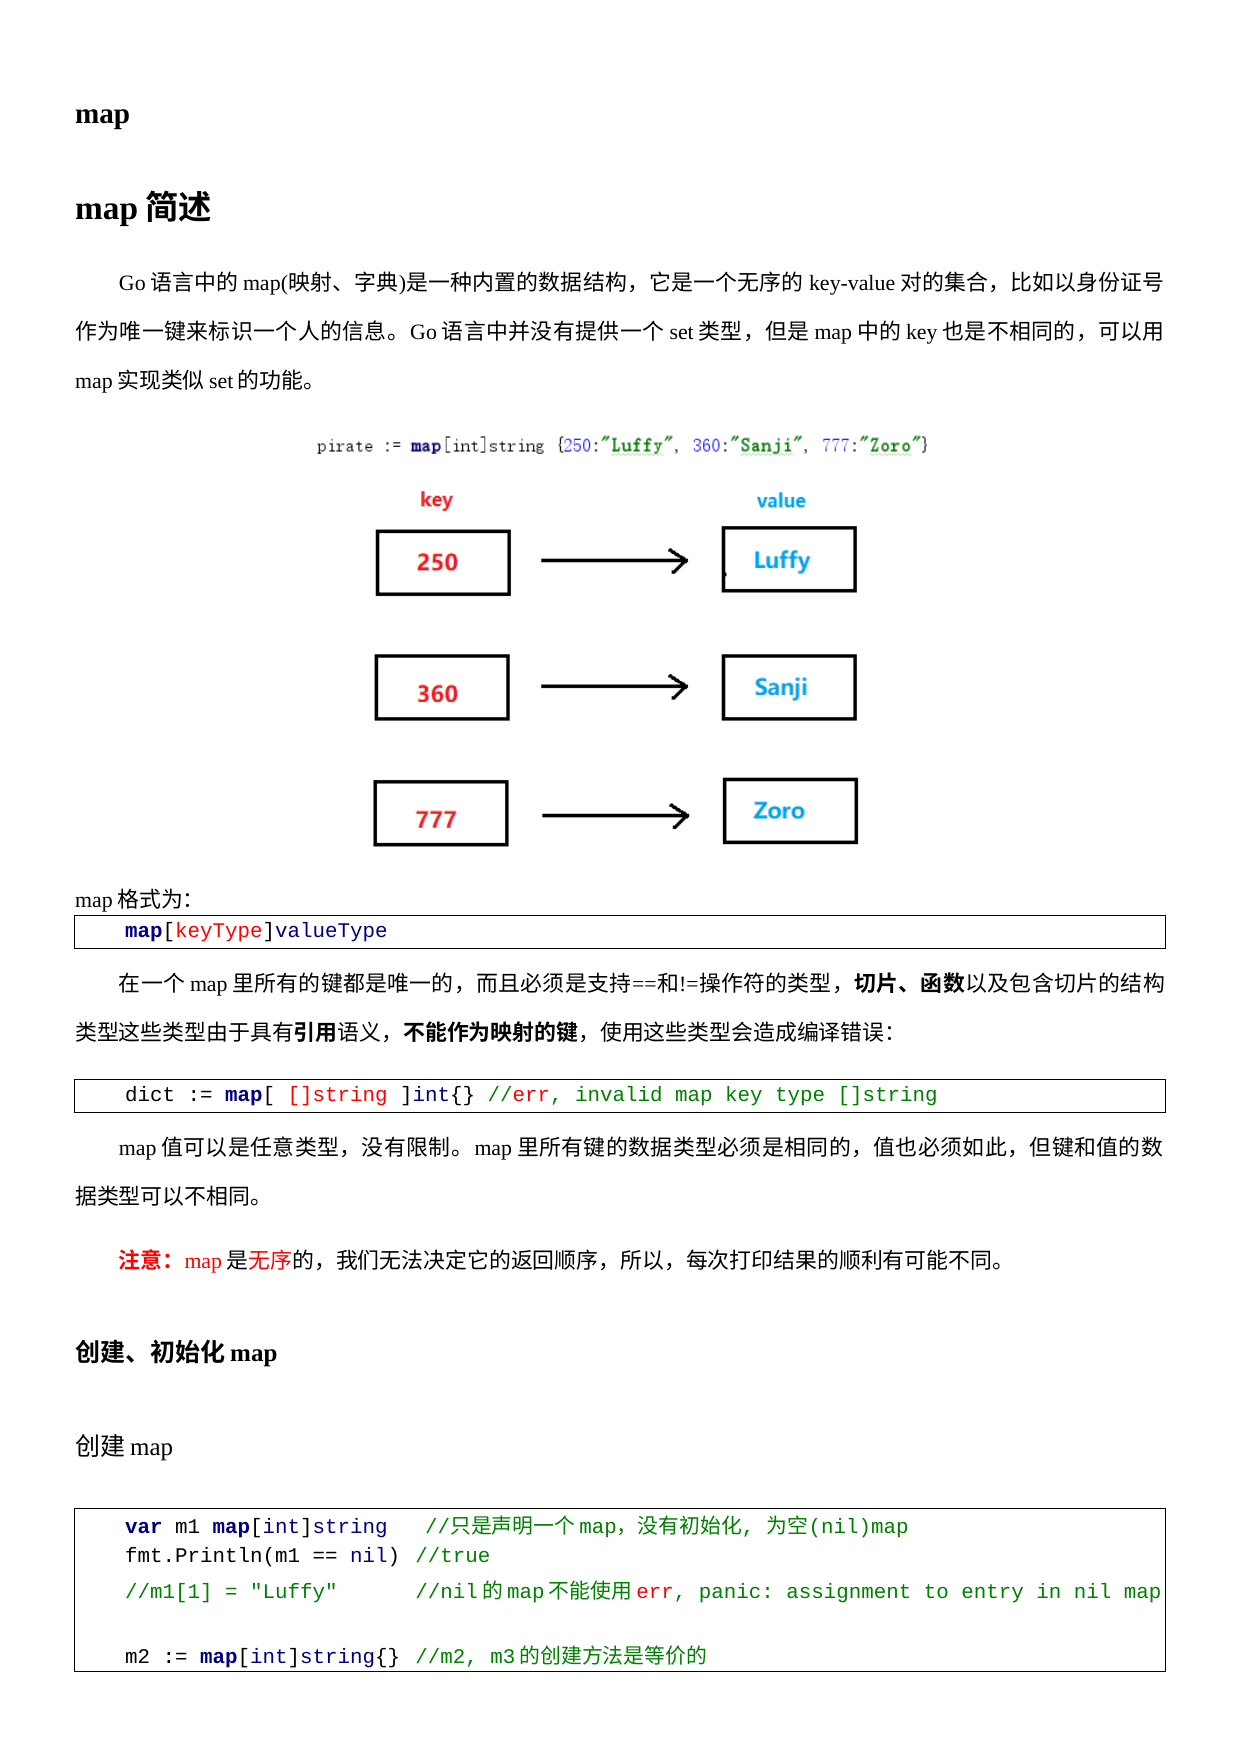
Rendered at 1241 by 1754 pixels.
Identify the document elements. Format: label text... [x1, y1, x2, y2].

text map格式为： [75, 882, 1165, 914]
text Go语言中的map(映射、字典)是一种内置的数据结构，它是一个无序的key-value对的集合，比如以身份证号作为唯一键来标识一个人的信息。Go语言中并没有提供一个set类型，但是map中的key也是不相同的，可以用map实现类似set的功能。 [75, 265, 1165, 395]
text var m1 map[int]string //只是声明一个map，没有初始化, 为空(nil)map [75, 1509, 1165, 1541]
picture [306, 427, 934, 864]
text dict := map[ []string ]int{} //err, invalid map key type []string [75, 1080, 1165, 1112]
text 注意：map是无序的，我们无法决定它的返回顺序，所以，每次打印结果的顺利有可能不同。 [75, 1243, 1165, 1275]
text map[keyType]valueType [75, 916, 1165, 948]
text 创建map [75, 1412, 1165, 1477]
text fmt.Println(m1 == nil) //true [75, 1541, 1165, 1574]
text map值可以是任意类型，没有限制。map里所有键的数据类型必须是相同的，值也必须如此，但键和值的数据类型可以不相同。 [75, 1129, 1165, 1211]
text m2 := map[int]string{} //m2, m3的创建方法是等价的 [75, 1638, 1165, 1671]
text 在一个map里所有的键都是唯一的，而且必须是支持==和!=操作符的类型，切片、函数以及包含切片的结构类型这些类型由于具有引用语义，不能作为映射的键，使用这些类型会造成编译错误： [75, 965, 1165, 1047]
subtitle 创建、初始化map [75, 1318, 1165, 1383]
subtitle map简述 [75, 173, 1165, 238]
subtitle map [75, 81, 1165, 146]
text //m1[1] = "Luffy" //nil的map不能使用err, panic: assignment to entry in nil map [75, 1574, 1165, 1606]
